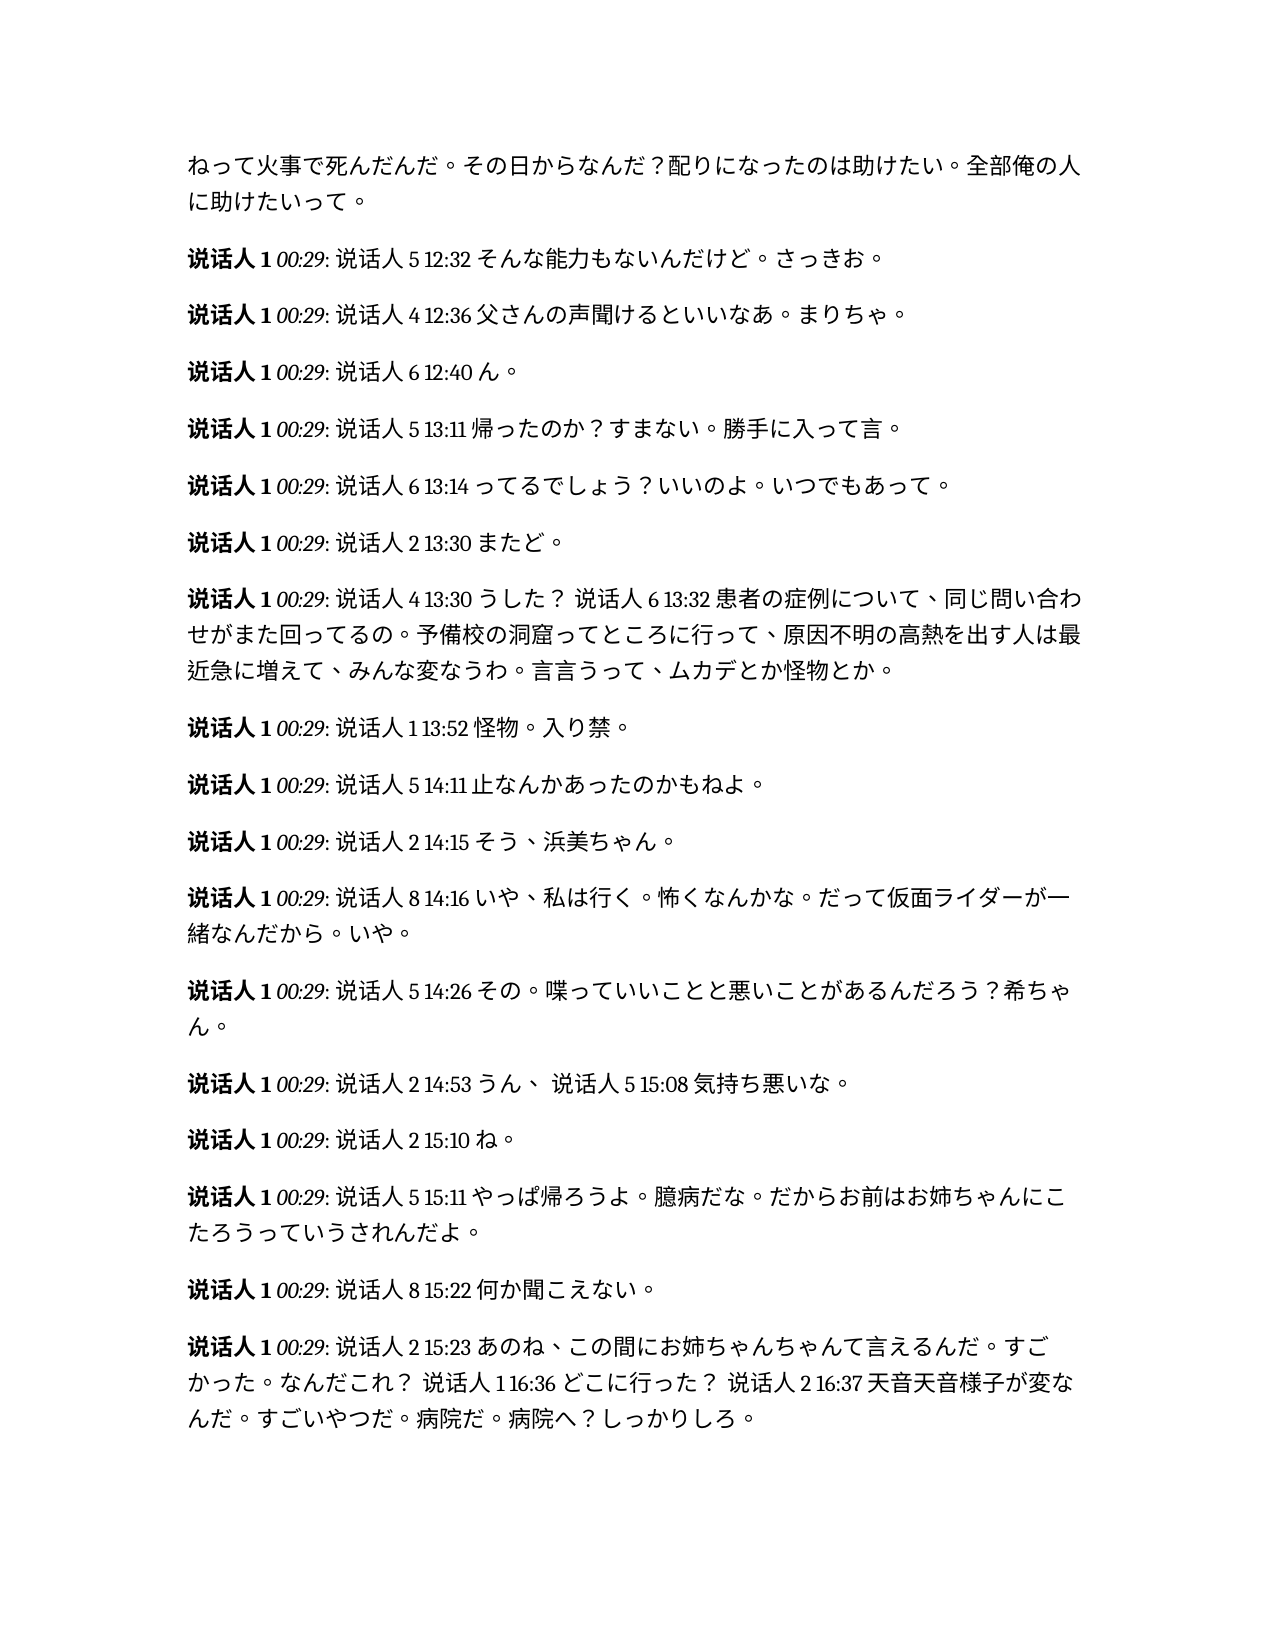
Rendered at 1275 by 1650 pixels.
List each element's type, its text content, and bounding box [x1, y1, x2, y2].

text 说话人1 00:29: 说话人4 13:30 うした？ 说话人6 13:32 患者の症例について、同じ問い合わせがまた回ってるの。予備校の洞窟ってところに行って、原因不明の高熱を出す人は最近急に増えて、みんな変なうわ。言言うって、ムカデとか怪物とか。 [187, 583, 1087, 686]
text 说话人1 00:29: 说话人2 15:23 あのね、この間にお姉ちゃんちゃんて言えるんだ。すごかった。なんだこれ？ 说话人1 16:36 どこに行った？ 说话人2 16:37 天音天音様子が変なんだ。すごいやつだ。病院だ。病院へ？しっかりしろ。 [187, 1331, 1087, 1434]
text 说话人1 00:29: 说话人2 15:10 ね。 [187, 1124, 1087, 1156]
text 说话人1 00:29: 说话人2 14:53 うん、 说话人5 15:08 気持ち悪いな。 [187, 1068, 1087, 1099]
text 说话人1 00:29: 说话人2 13:30 またど。 [187, 527, 1087, 558]
text 说话人1 00:29: 说话人8 14:16 いや、私は行く。怖くなんかな。だって仮面ライダーが一緒なんだから。いや。 [187, 882, 1087, 949]
text 说话人1 00:29: 说话人2 14:15 そう、浜美ちゃん。 [187, 826, 1087, 857]
text 说话人1 00:29: 说话人6 12:40 ん。 [187, 356, 1087, 387]
text 说话人1 00:29: 说话人5 12:32 そんな能力もないんだけど。さっきお。 [187, 243, 1087, 274]
text 说话人1 00:29: 说话人6 13:14 ってるでしょう？いいのよ。いつでもあって。 [187, 470, 1087, 501]
text 说话人1 00:29: 说话人5 14:11 止なんかあったのかもねよ。 [187, 769, 1087, 800]
text 说话人1 00:29: 说话人4 12:36 父さんの声聞けるといいなあ。まりちゃ。 [187, 299, 1087, 331]
text 说话人1 00:29: 说话人8 15:22 何か聞こえない。 [187, 1274, 1087, 1305]
text 说话人1 00:29: 说话人1 13:52 怪物。入り禁。 [187, 712, 1087, 743]
text 说话人1 00:29: 说话人5 14:26 その。喋っていいことと悪いことがあるんだろう？希ちゃん。 [187, 975, 1087, 1042]
text 说话人1 00:29: 说话人5 15:11 やっぱ帰ろうよ。臆病だな。だからお前はお姉ちゃんにこたろうっていうされんだよ。 [187, 1181, 1087, 1248]
text 说话人1 00:29: 说话人5 13:11 帰ったのか？すまない。勝手に入って言。 [187, 413, 1087, 444]
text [187, 150, 1087, 217]
